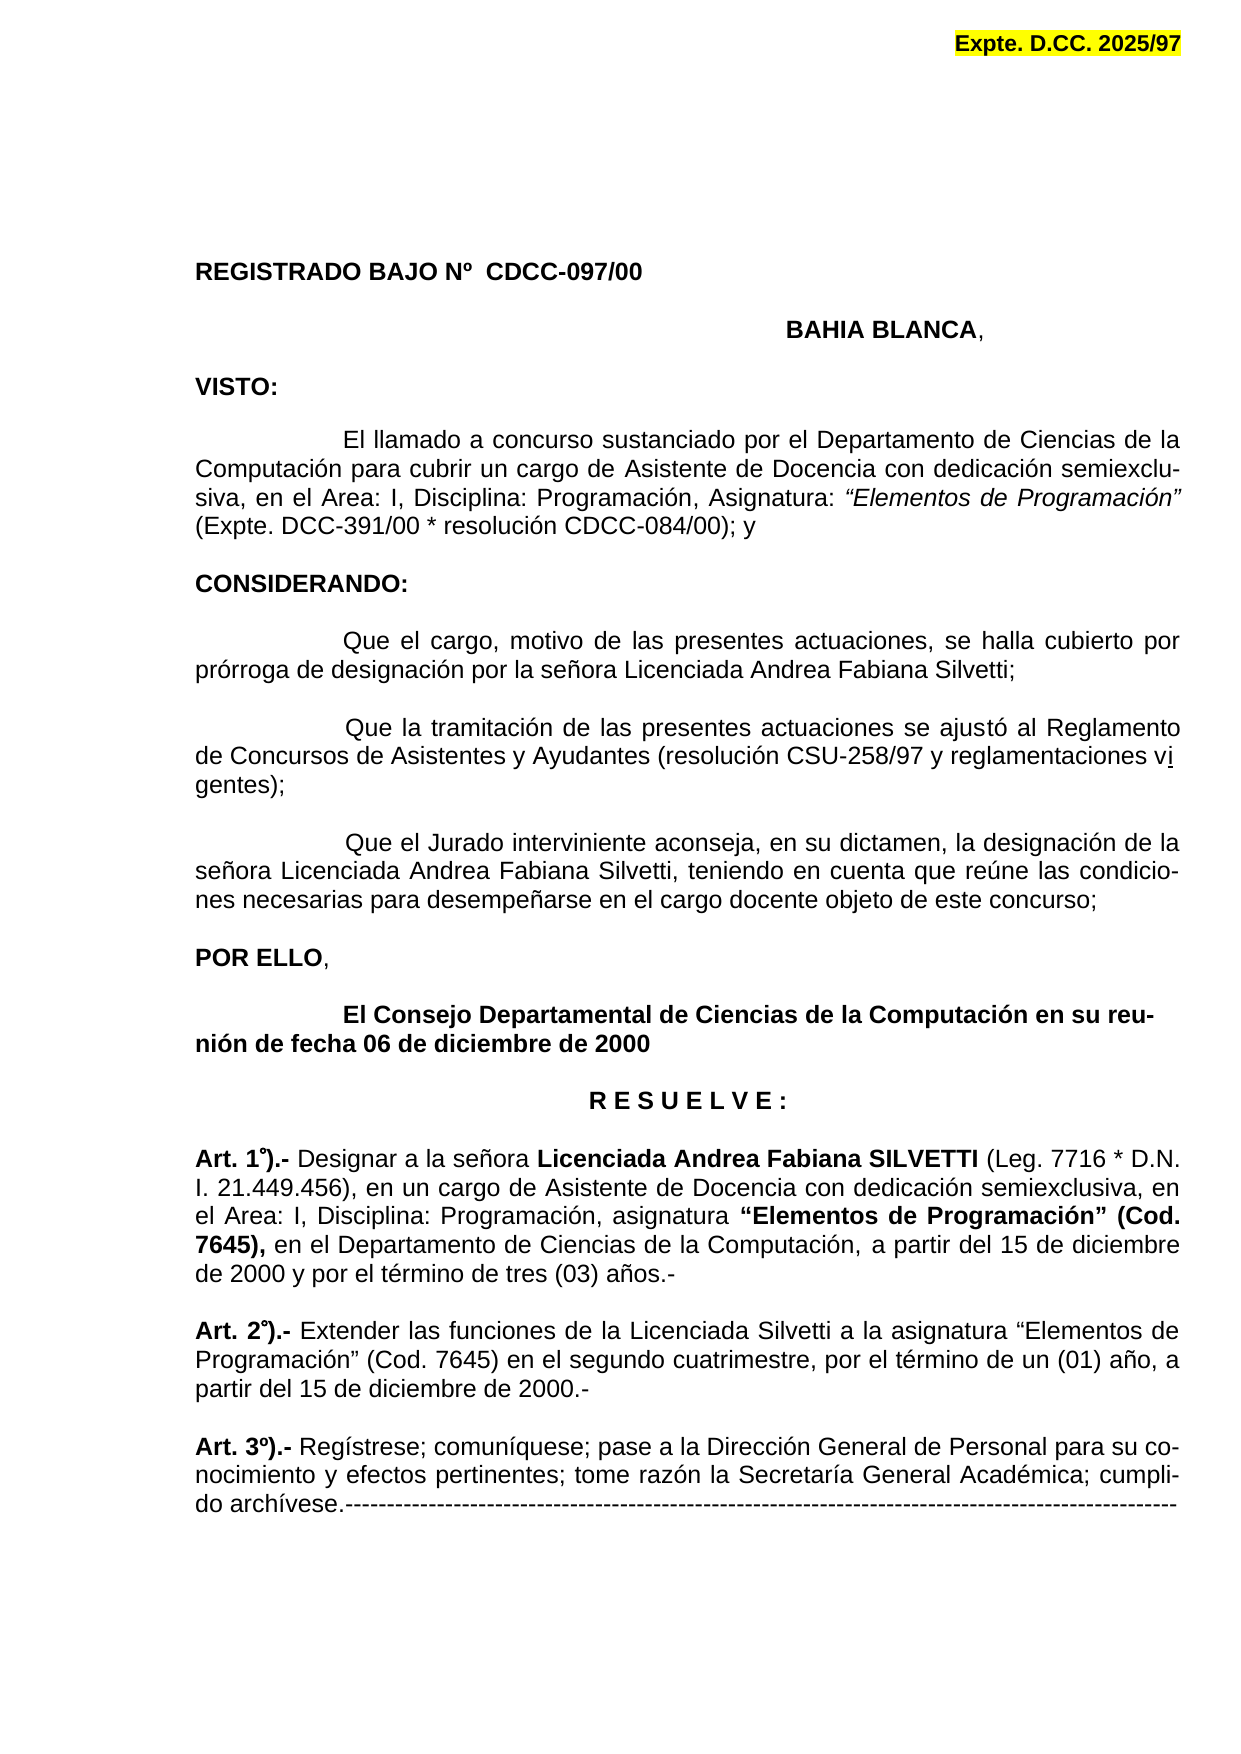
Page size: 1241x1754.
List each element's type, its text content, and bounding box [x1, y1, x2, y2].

text BAHIA BLANCA, [195, 315, 1181, 343]
text Que el cargo, motivo de las presentes actuaciones, se halla cubierto por prórroga de designación por la señora Licenciada Andrea Fabiana Silvetti; [195, 626, 1181, 684]
text gentes); [195, 770, 1181, 799]
text El llamado a concurso sustanciado por el Departamento de Ciencias de la Computación para cubrir un cargo de Asistente de Docencia con dedicación semiexclu-siva, en el Area: I, Disciplina: Programación, Asignatura: “Elementos de Programación” (Expte. DCC-391/00 * resolución CDCC-084/00); y [195, 425, 1181, 540]
text El Consejo Departamental de Ciencias de la Computación en su reu-nión de fecha 06 de diciembre de 2000 [195, 1000, 1181, 1057]
text REGISTRADO BAJO Nº CDCC-097/00 [195, 257, 1181, 286]
text Art. 1).- Designar a la señora Licenciada Andrea Fabiana SILVETTI (Leg. 7716 * D.N. I. 21.449.456), en un cargo de Asistente de Docencia con dedicación semiexclusiva, en el Area: I, Disciplina: Programación, asignatura “Elementos de Programación” (Cod. 7645), en el Departamento de Ciencias de la Computación, a partir del 15 de diciembre de 2000 y por el término de tres (03) años.- [195, 1144, 1181, 1288]
text Que la tramitación de las presentes actuaciones se ajustó al Reglamento de Concursos de Asistentes y Ayudantes (resolución CSU-258/97 y reglamentaciones vi [195, 712, 1181, 770]
text CONSIDERANDO: [195, 569, 1181, 597]
subtitle Expte. D.CC. 2025/97 [195, 29, 1181, 56]
text VISTO: [195, 372, 1181, 401]
text R E S U E L V E : [195, 1086, 1181, 1115]
text Art. 3º).- Regístrese; comuníquese; pase a la Dirección General de Personal para su co-nocimiento y efectos pertinentes; tome razón la Secretaría General Académica; cumpli-do archívese.---------------------------------------------------------------------------------------------------- [195, 1431, 1181, 1518]
text Art. 2).- Extender las funciones de la Licenciada Silvetti a la asignatura “Elementos de Programación” (Cod. 7645) en el segundo cuatrimestre, por el término de un (01) año, a partir del 15 de diciembre de 2000.- [195, 1316, 1181, 1403]
text Que el Jurado interviniente aconseja, en su dictamen, la designación de la señora Licenciada Andrea Fabiana Silvetti, teniendo en cuenta que reúne las condicio-nes necesarias para desempeñarse en el cargo docente objeto de este concurso; [195, 827, 1181, 914]
text POR ELLO, [195, 942, 1181, 971]
